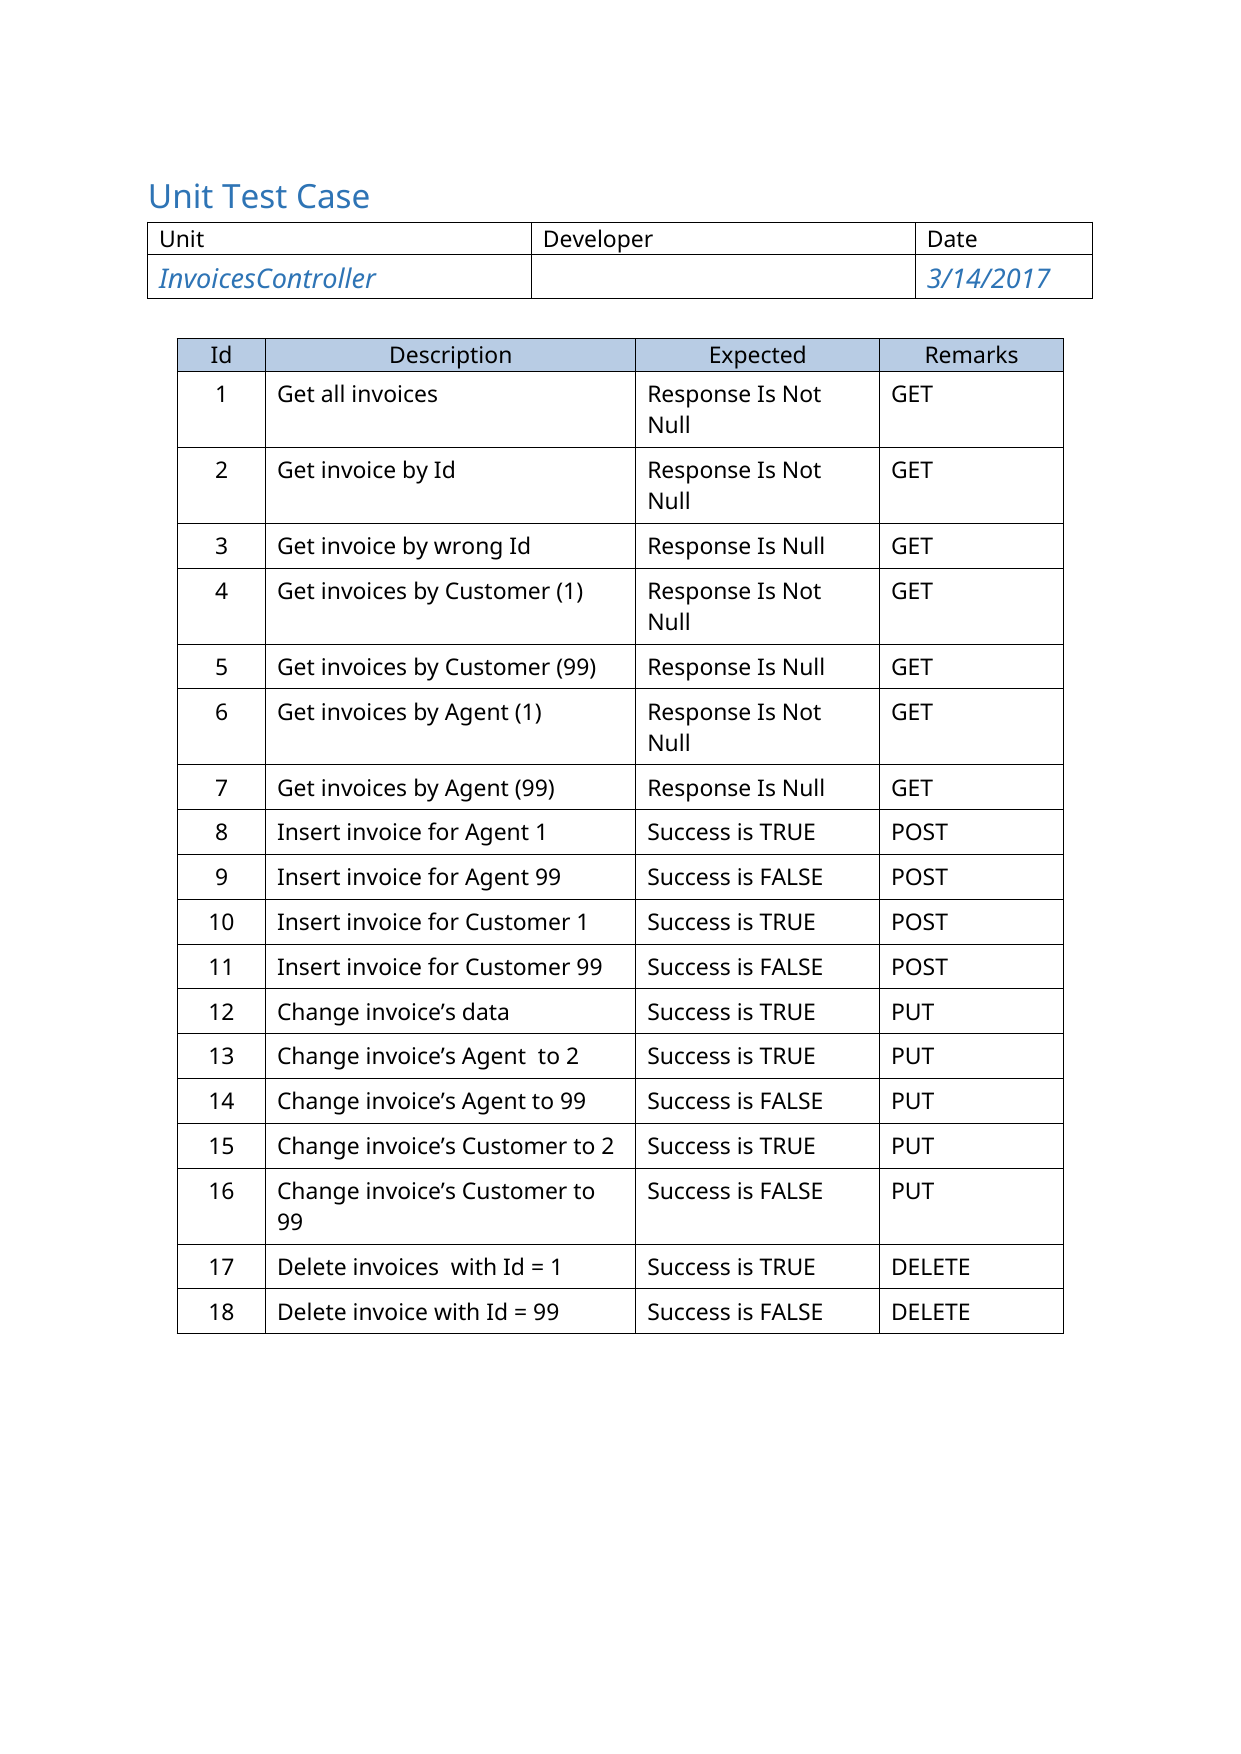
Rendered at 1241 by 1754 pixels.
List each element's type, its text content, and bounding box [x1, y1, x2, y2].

table_cell Success is TRUE [636, 1124, 879, 1167]
table_header Description [266, 339, 635, 371]
table_header Expected [636, 339, 879, 371]
table_cell [532, 255, 915, 298]
table_cell InvoicesController [148, 255, 531, 298]
table_cell Insert invoice for Customer 1 [266, 900, 635, 943]
table_cell Get all invoices [266, 372, 635, 447]
table_cell Get invoice by Id [266, 448, 635, 523]
table_cell 8 [178, 810, 265, 854]
table_cell 10 [178, 900, 265, 943]
table_cell Change invoice’s Customer to 2 [266, 1124, 635, 1167]
table_cell 13 [178, 1034, 265, 1078]
table_cell 1 [178, 372, 265, 447]
table_cell Insert invoice for Agent 99 [266, 855, 635, 899]
table_cell GET [880, 524, 1063, 567]
table_cell POST [880, 900, 1063, 943]
table_cell PUT [880, 1034, 1063, 1078]
table_cell 15 [178, 1124, 265, 1167]
table_cell Change invoice’s Agent to 99 [266, 1079, 635, 1123]
table_cell Get invoices by Agent (1) [266, 689, 635, 764]
table_cell Response Is Null [636, 524, 879, 567]
table_header Unit [148, 223, 531, 254]
table_cell Success is FALSE [636, 1079, 879, 1123]
table_cell GET [880, 645, 1063, 688]
table_cell Success is TRUE [636, 1034, 879, 1078]
table_header Developer [532, 223, 915, 254]
table_cell Success is FALSE [636, 855, 879, 899]
table_cell POST [880, 810, 1063, 854]
table_cell 17 [178, 1245, 265, 1288]
table_cell 7 [178, 765, 265, 809]
table_cell 14 [178, 1079, 265, 1123]
table_cell Delete invoice with Id = 99 [266, 1289, 635, 1333]
table_cell 4 [178, 569, 265, 643]
table_cell 2 [178, 448, 265, 523]
table_cell PUT [880, 989, 1063, 1033]
table_cell GET [880, 569, 1063, 643]
table_header Id [178, 339, 265, 371]
table_cell POST [880, 855, 1063, 899]
table_cell 18 [178, 1289, 265, 1333]
table_cell GET [880, 765, 1063, 809]
table_cell Success is TRUE [636, 810, 879, 854]
table_cell Success is FALSE [636, 945, 879, 988]
table_cell Insert invoice for Agent 1 [266, 810, 635, 854]
table_cell 11 [178, 945, 265, 988]
table_header Remarks [880, 339, 1063, 371]
table_cell DELETE [880, 1289, 1063, 1333]
table_cell Change invoice’s data [266, 989, 635, 1033]
table_cell Success is TRUE [636, 900, 879, 943]
table_cell 9 [178, 855, 265, 899]
table_cell GET [880, 448, 1063, 523]
table_cell Get invoices by Customer (99) [266, 645, 635, 688]
table_cell 3/14/2017 [916, 255, 1092, 298]
table_cell Response Is Not Null [636, 569, 879, 643]
table_cell Response Is Not Null [636, 448, 879, 523]
table_cell 3 [178, 524, 265, 567]
table_cell 12 [178, 989, 265, 1033]
table_cell 5 [178, 645, 265, 688]
table_cell Get invoice by wrong Id [266, 524, 635, 567]
table_cell Change invoice’s Customer to 99 [266, 1169, 635, 1243]
table_cell Response Is Null [636, 645, 879, 688]
table_cell Get invoices by Customer (1) [266, 569, 635, 643]
table_cell Response Is Null [636, 765, 879, 809]
table_cell Success is TRUE [636, 989, 879, 1033]
table_cell 16 [178, 1169, 265, 1243]
table_cell Success is FALSE [636, 1289, 879, 1333]
table_cell Get invoices by Agent (99) [266, 765, 635, 809]
table_cell Success is FALSE [636, 1169, 879, 1243]
table_cell Response Is Not Null [636, 689, 879, 764]
table_cell Response Is Not Null [636, 372, 879, 447]
table_cell POST [880, 945, 1063, 988]
table_cell GET [880, 372, 1063, 447]
table_cell Insert invoice for Customer 99 [266, 945, 635, 988]
table_cell Change invoice’s Agent to 2 [266, 1034, 635, 1078]
table_cell Delete invoices with Id = 1 [266, 1245, 635, 1288]
table_cell PUT [880, 1079, 1063, 1123]
table_cell 6 [178, 689, 265, 764]
subtitle Unit Test Case [148, 173, 1093, 218]
table_cell GET [880, 689, 1063, 764]
table_cell Success is TRUE [636, 1245, 879, 1288]
table_header Date [916, 223, 1092, 254]
table_cell DELETE [880, 1245, 1063, 1288]
table_cell PUT [880, 1124, 1063, 1167]
table_cell PUT [880, 1169, 1063, 1243]
